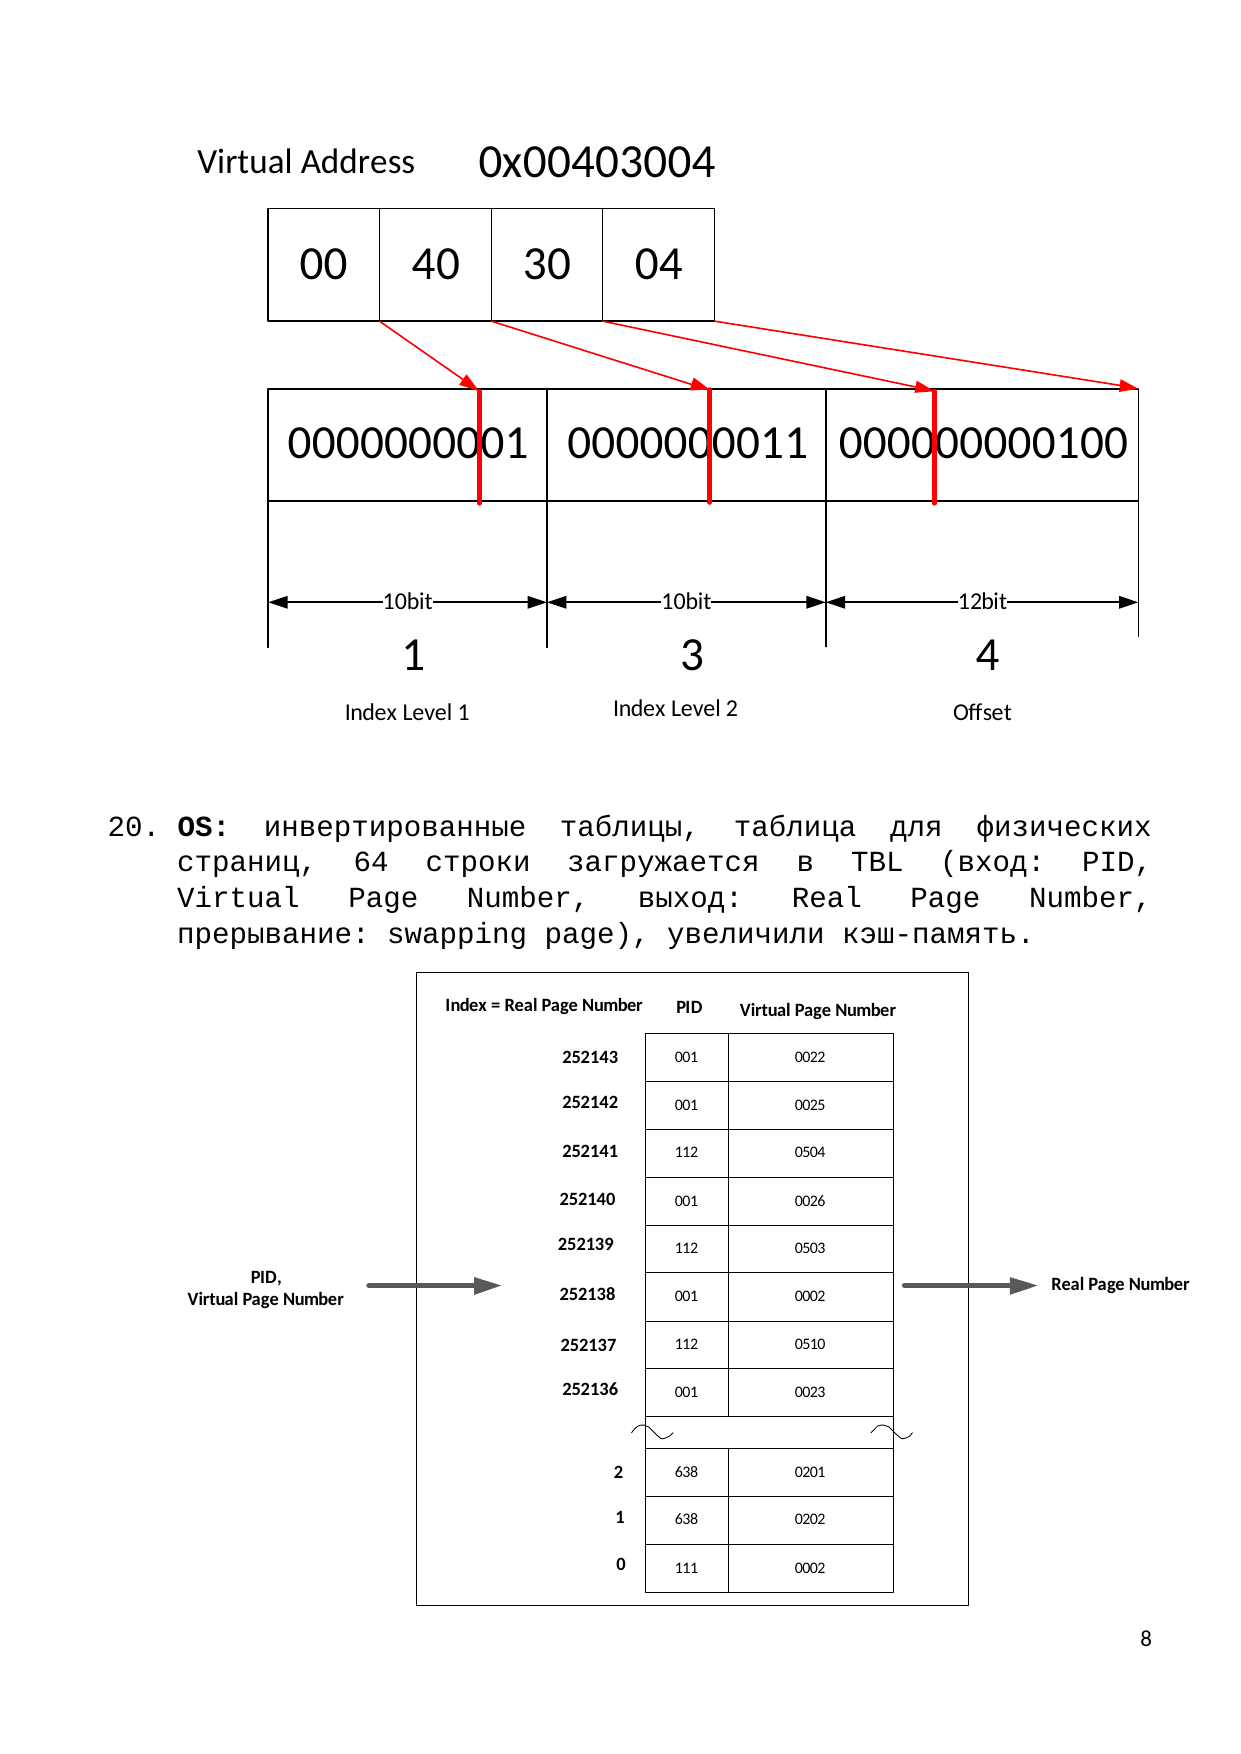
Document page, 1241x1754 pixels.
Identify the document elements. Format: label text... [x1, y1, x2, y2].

list OS: инвертированные таблицы, таблица для физических страниц, 64 строки загружается в TBL (вход: PID, Virtual Page Number, выход: Real Page Number, прерывание: swapping page), увеличили кэш-память. [177, 812, 1152, 952]
